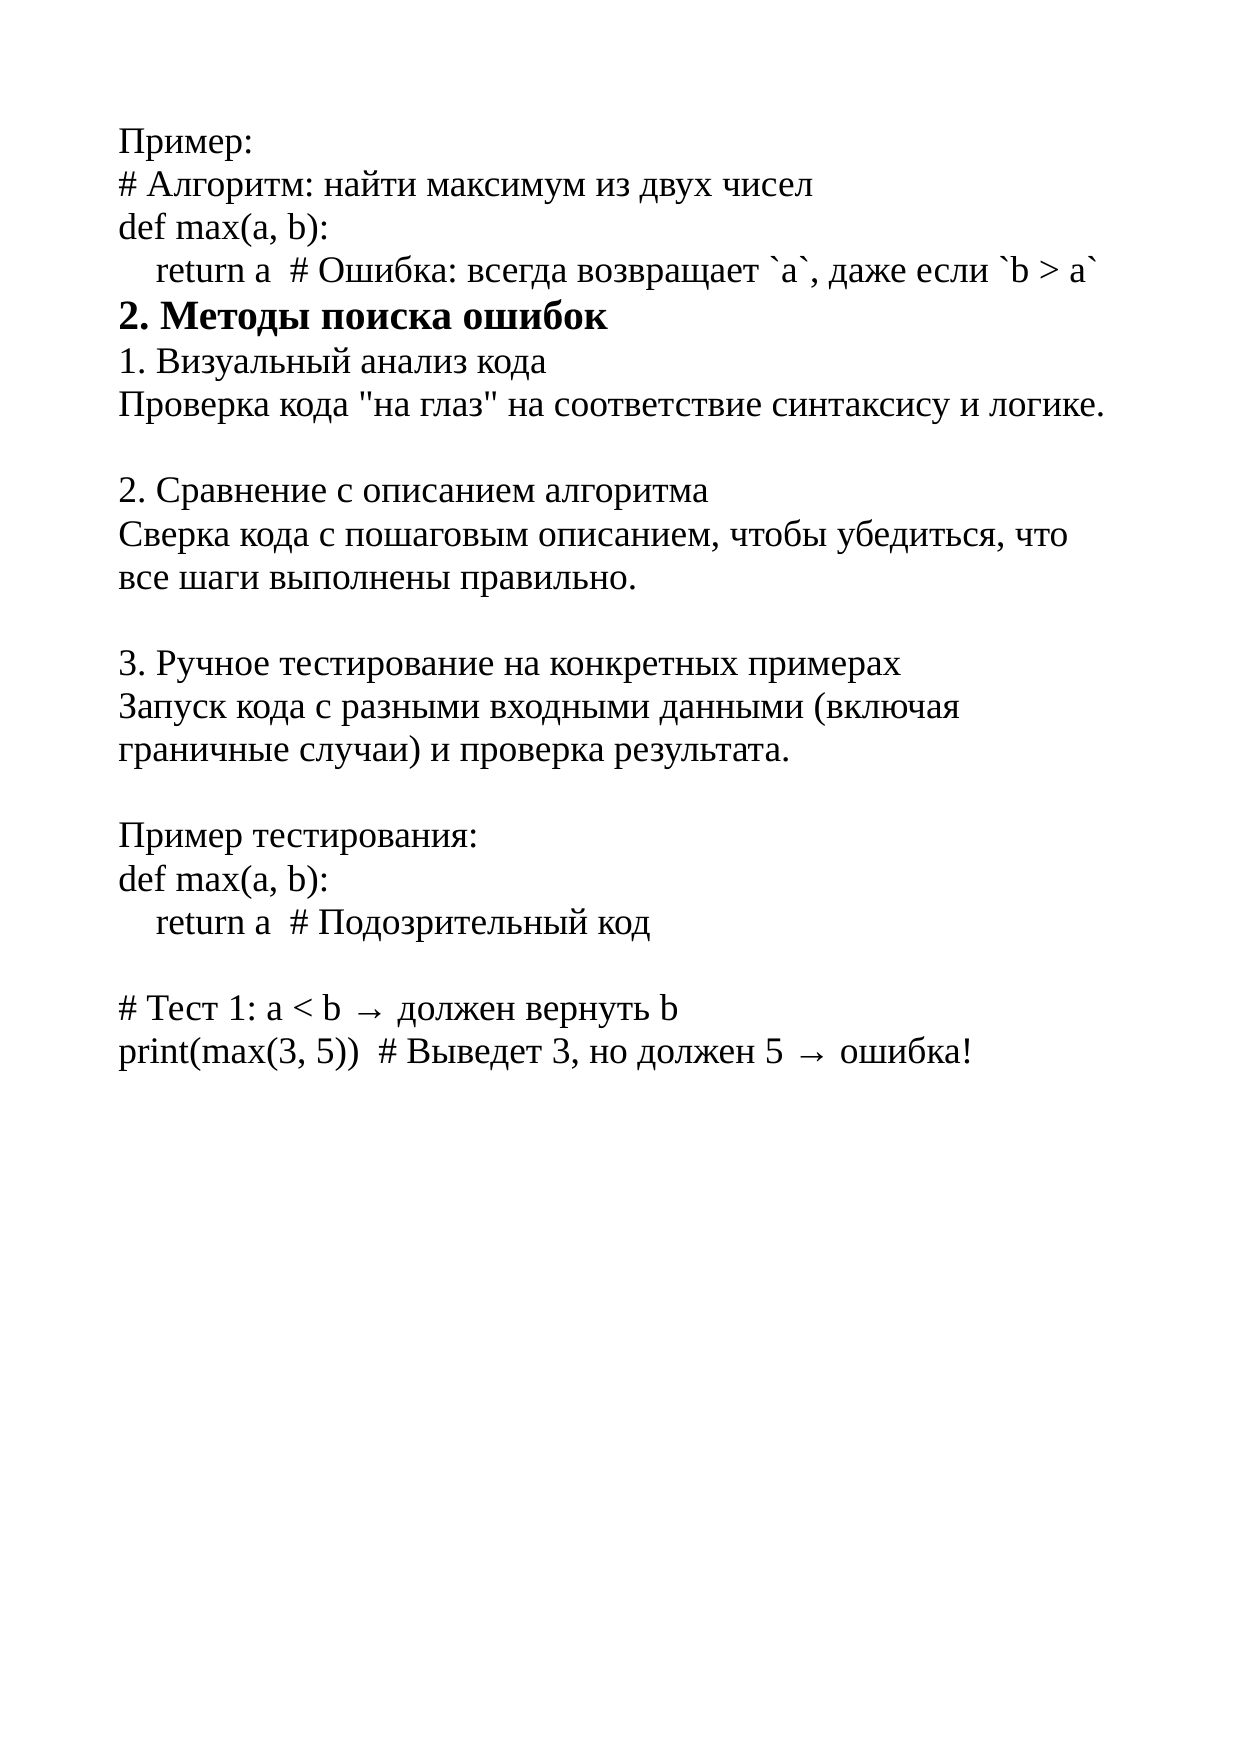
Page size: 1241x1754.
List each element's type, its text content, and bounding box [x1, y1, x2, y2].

text Запуск кода с разными входными данными (включая граничные случаи) и проверка результата. [118, 683, 1122, 770]
text 3. Ручное тестирование на конкретных примерах [118, 640, 1122, 683]
text Сверка кода с пошаговым описанием, чтобы убедиться, что все шаги выполнены правильно. [118, 511, 1122, 597]
text return a # Подозрительный код [118, 899, 1122, 942]
text Проверка кода "на глаз" на соответствие синтаксису и логике. [118, 382, 1122, 425]
text 2. Методы поиска ошибок [118, 291, 1122, 338]
text # Тест 1: a < b → должен вернуть b [118, 985, 1122, 1028]
text print(max(3, 5)) # Выведет 3, но должен 5 → ошибка! [118, 1028, 1122, 1072]
text Пример: [118, 118, 1122, 161]
text def max(a, b): [118, 204, 1122, 247]
text # Алгоритм: найти максимум из двух чисел [118, 161, 1122, 204]
text Пример тестирования: [118, 813, 1122, 856]
text 2. Сравнение с описанием алгоритма [118, 468, 1122, 511]
text def max(a, b): [118, 856, 1122, 899]
text return a # Ошибка: всегда возвращает `a`, даже если `b > a` [118, 247, 1122, 291]
text 1. Визуальный анализ кода [118, 338, 1122, 382]
